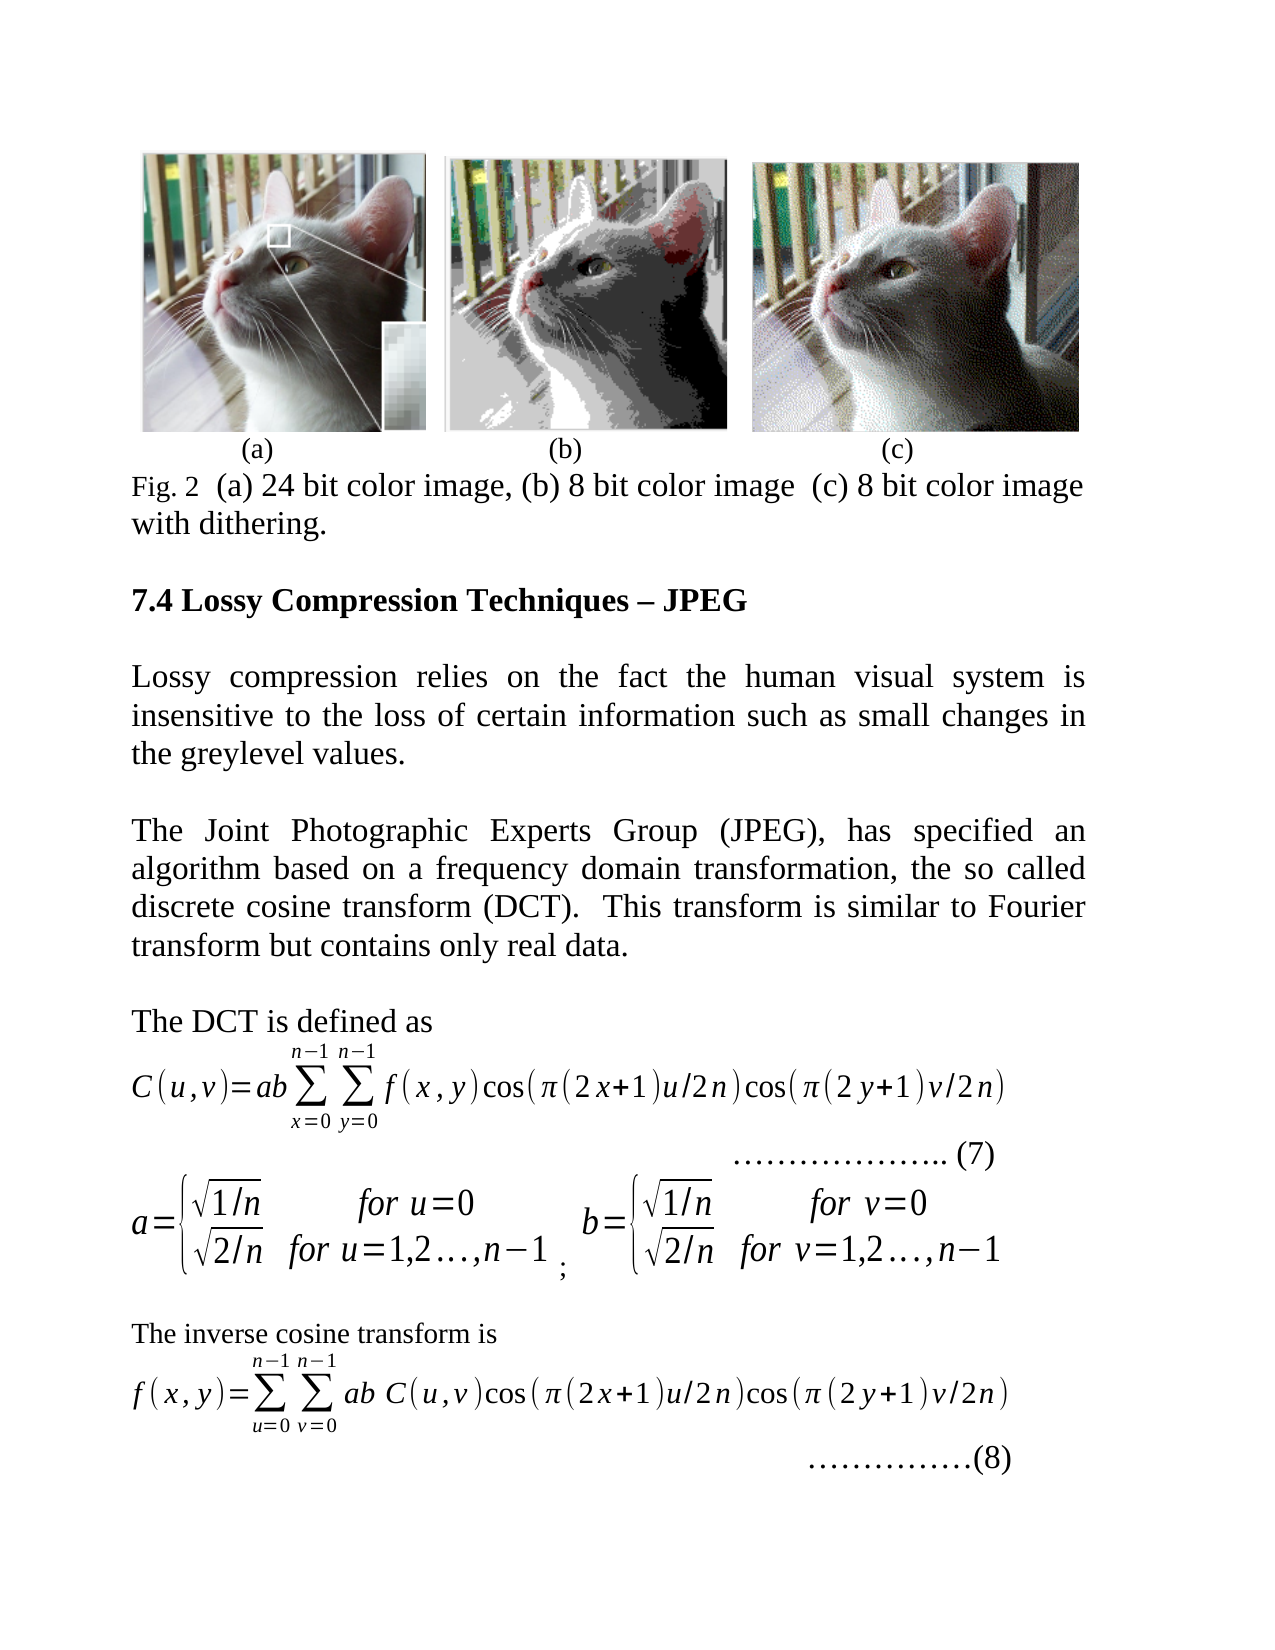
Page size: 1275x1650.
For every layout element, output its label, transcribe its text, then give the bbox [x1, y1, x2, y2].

text Fig. 2 (a) 24 bit color image, (b) 8 bit color image (c) 8 bit color image with dithering. [131, 465, 1087, 542]
text ……………….. (7) [131, 1134, 1087, 1172]
text ; [131, 1172, 1087, 1283]
text ……………(8) [131, 1437, 1087, 1476]
text 7.4 Lossy Compression Techniques – JPEG [131, 580, 1087, 618]
text The DCT is defined as [131, 1002, 1087, 1040]
text Lossy compression relies on the fact the human visual system is insensitive to the loss of certain information such as small changes in the greylevel values. [131, 657, 1087, 772]
text The Joint Photographic Experts Group (JPEG), has specified an algorithm based on a frequency domain transformation, the so called discrete cosine transform (DCT). This transform is similar to Fourier transform but contains only real data. [131, 810, 1087, 963]
list (b) (c) [241, 431, 1087, 465]
text The inverse cosine transform is [131, 1316, 1087, 1350]
